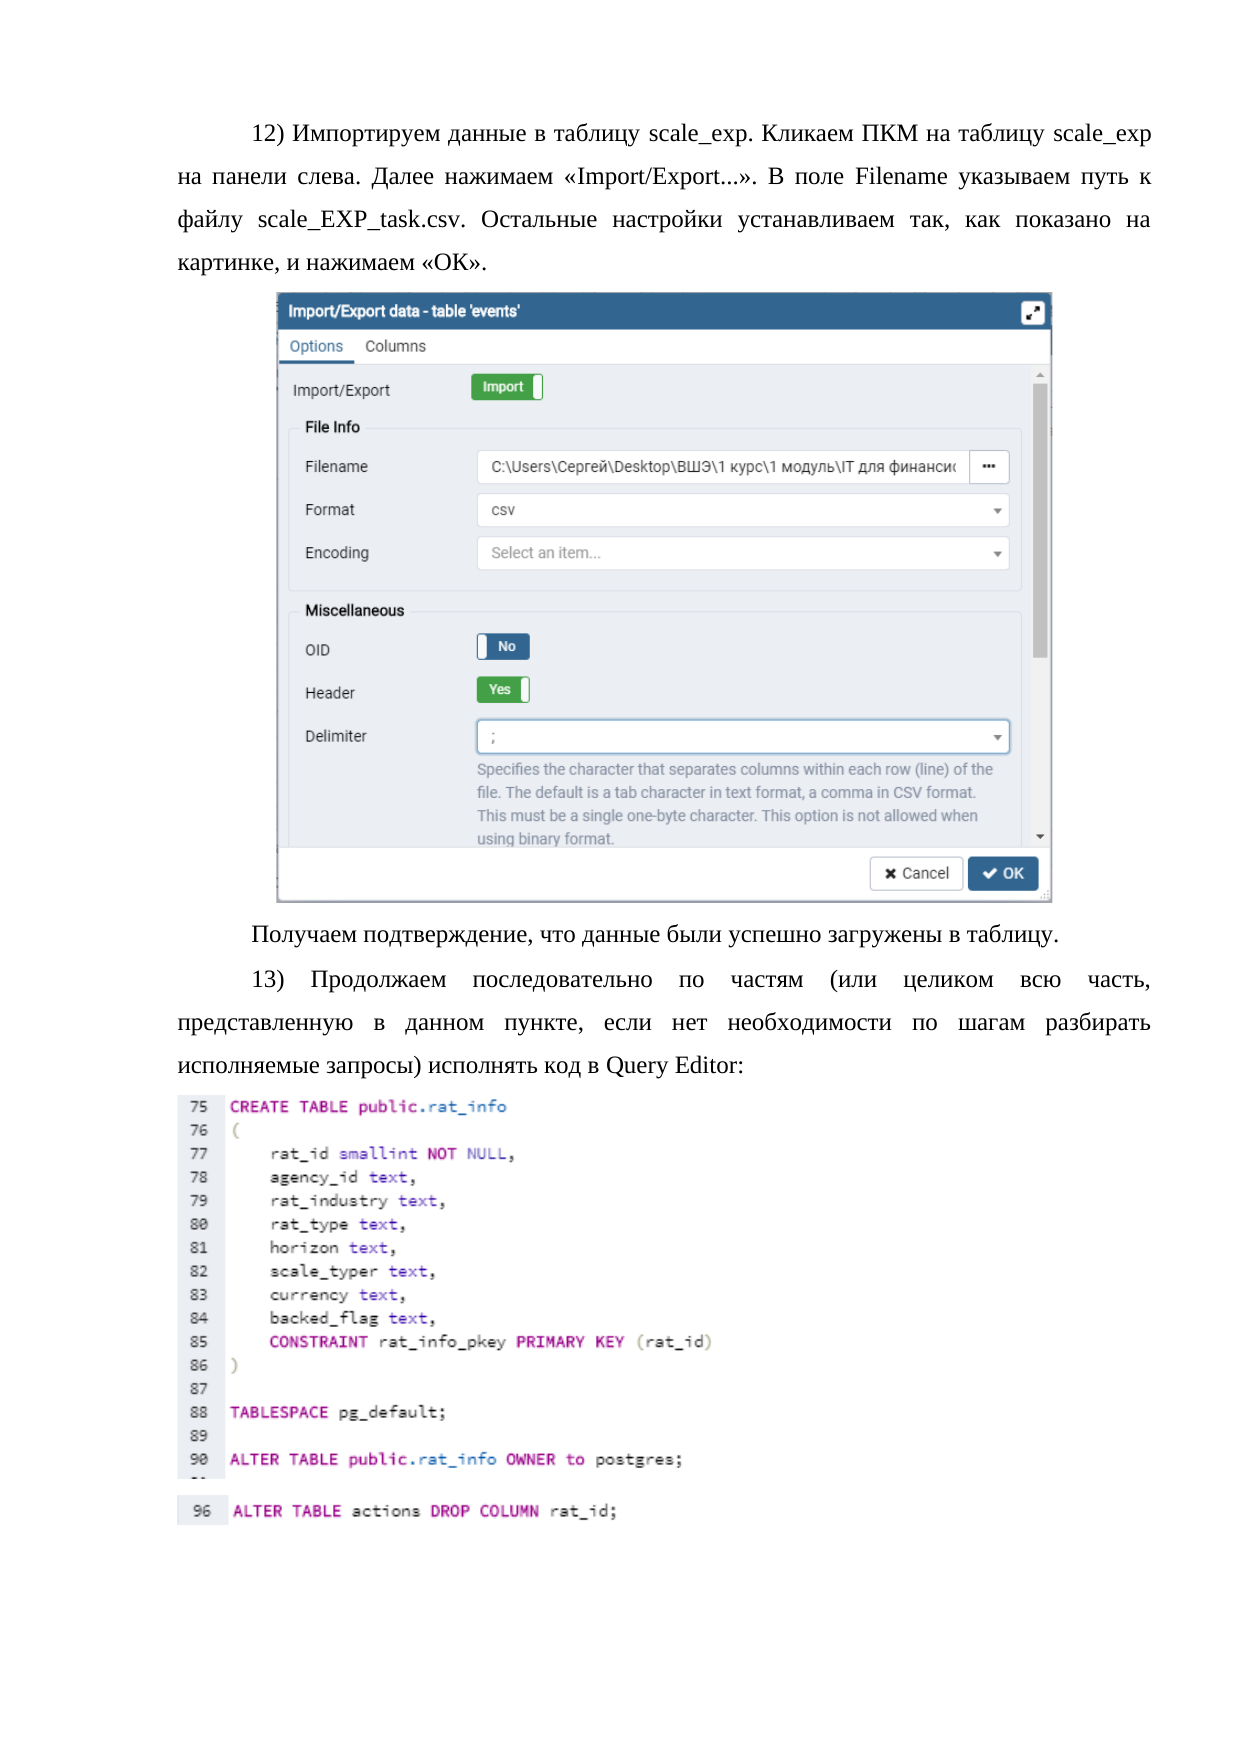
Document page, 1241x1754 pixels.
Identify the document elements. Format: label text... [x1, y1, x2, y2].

text Получаем подтверждение, что данные были успешно загружены в таблицу. [177, 919, 1152, 948]
text 13) Продолжаем последовательно по частям (или целиком всю часть, представленную в данном пункте, если нет необходимости по шагам разбирать исполняемые запросы) исполнять код в Query Editor: [177, 964, 1152, 1079]
picture [276, 292, 1053, 903]
picture [177, 1495, 628, 1525]
picture [177, 1095, 724, 1479]
text 12) Импортируем данные в таблицу scale_exp. Кликаем ПКМ на таблицу scale_exp на панели слева. Далее нажимаем «Import/Export...». В поле Filename указываем путь к файлу scale_EXP_task.csv. Остальные настройки устанавливаем так, как показано на картинке, и нажимаем «ОК». [177, 118, 1152, 276]
